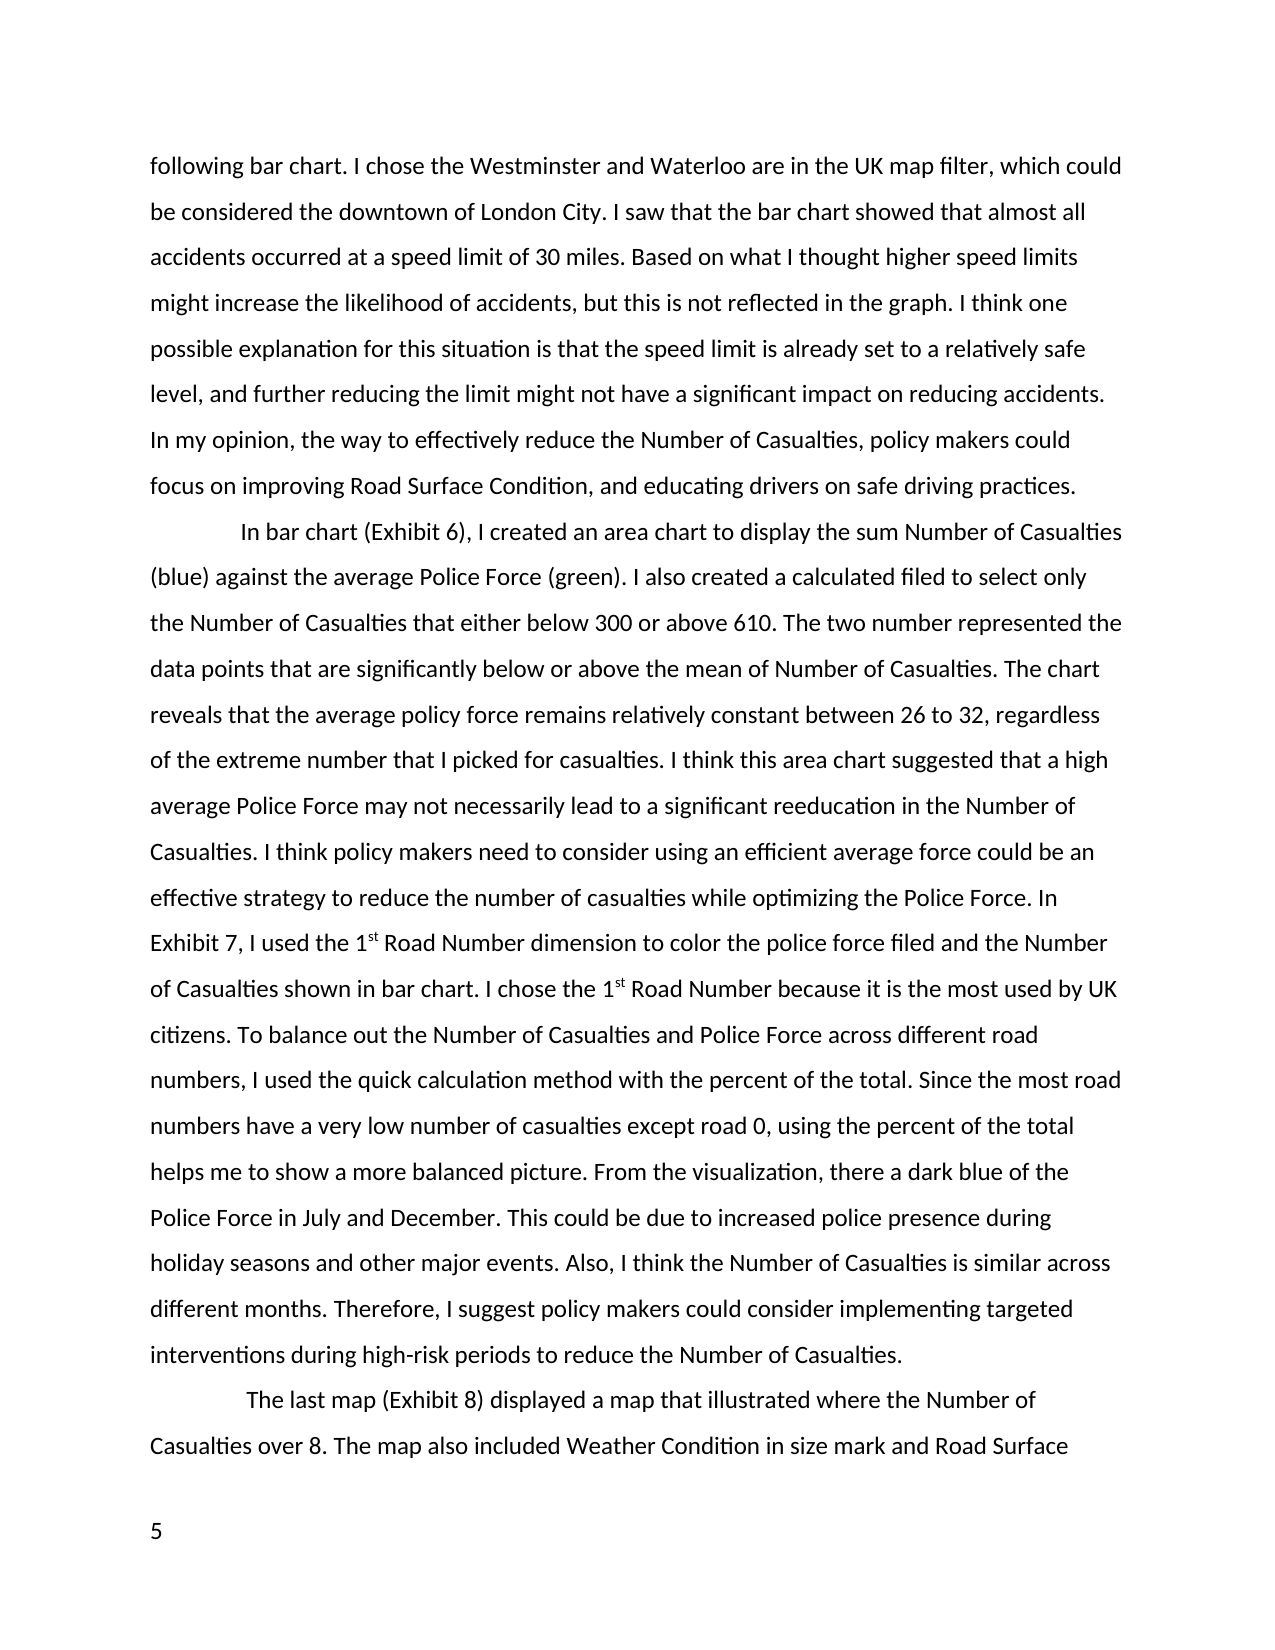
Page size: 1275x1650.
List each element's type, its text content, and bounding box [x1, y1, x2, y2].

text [150, 150, 1125, 501]
text In bar chart (Exhibit 6), I created an area chart to display the sum Number of Casualties (blue) against the average Police Force (green). I also created a calculated filed to select only the Number of Casualties that either below 300 or above 610. The two number represented the data points that are significantly below or above the mean of Number of Casualties. The chart reveals that the average policy force remains relatively constant between 26 to 32, regardless of the extreme number that I picked for casualties. I think this area chart suggested that a high average Police Force may not necessarily lead to a significant reeducation in the Number of Casualties. I think policy makers need to consider using an efficient average force could be an effective strategy to reduce the number of casualties while optimizing the Police Force. In Exhibit 7, I used the 1st Road Number dimension to color the police force filed and the Number of Casualties shown in bar chart. I chose the 1st Road Number because it is the most used by UK citizens. To balance out the Number of Casualties and Police Force across different road numbers, I used the quick calculation method with the percent of the total. Since the most road numbers have a very low number of casualties except road 0, using the percent of the total helps me to show a more balanced picture. From the visualization, there a dark blue of the Police Force in July and December. This could be due to increased police presence during holiday seasons and other major events. Also, I think the Number of Casualties is similar across different months. Therefore, I suggest policy makers could consider implementing targeted interventions during high-risk periods to reduce the Number of Casualties. [150, 516, 1125, 1369]
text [150, 1385, 1125, 1461]
